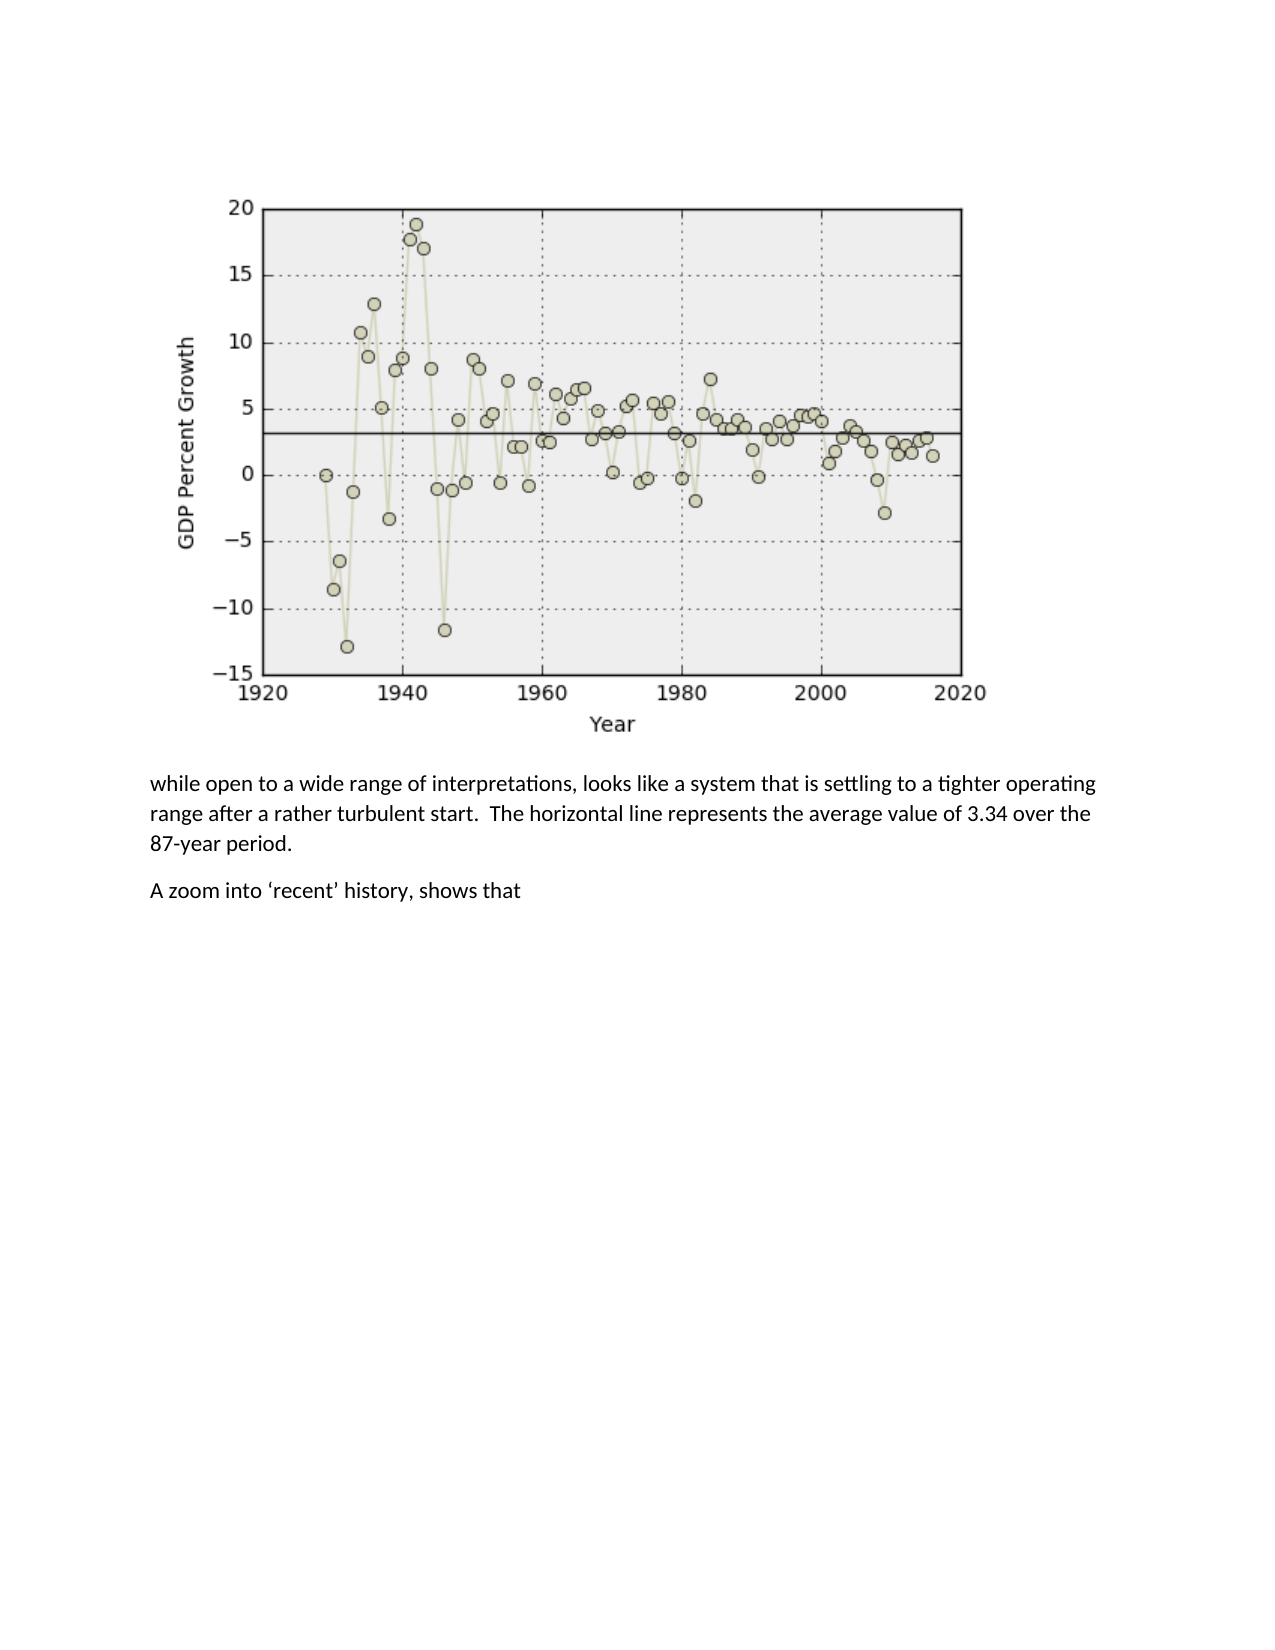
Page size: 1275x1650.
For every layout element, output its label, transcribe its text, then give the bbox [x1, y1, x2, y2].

picture [150, 150, 1050, 750]
text A zoom into ‘recent’ history, shows that [150, 876, 1125, 904]
text while open to a wide range of interpretations, looks like a system that is settling to a tighter operating range after a rather turbulent start. The horizontal line represents the average value of 3.34 over the 87-year period. [150, 769, 1125, 857]
